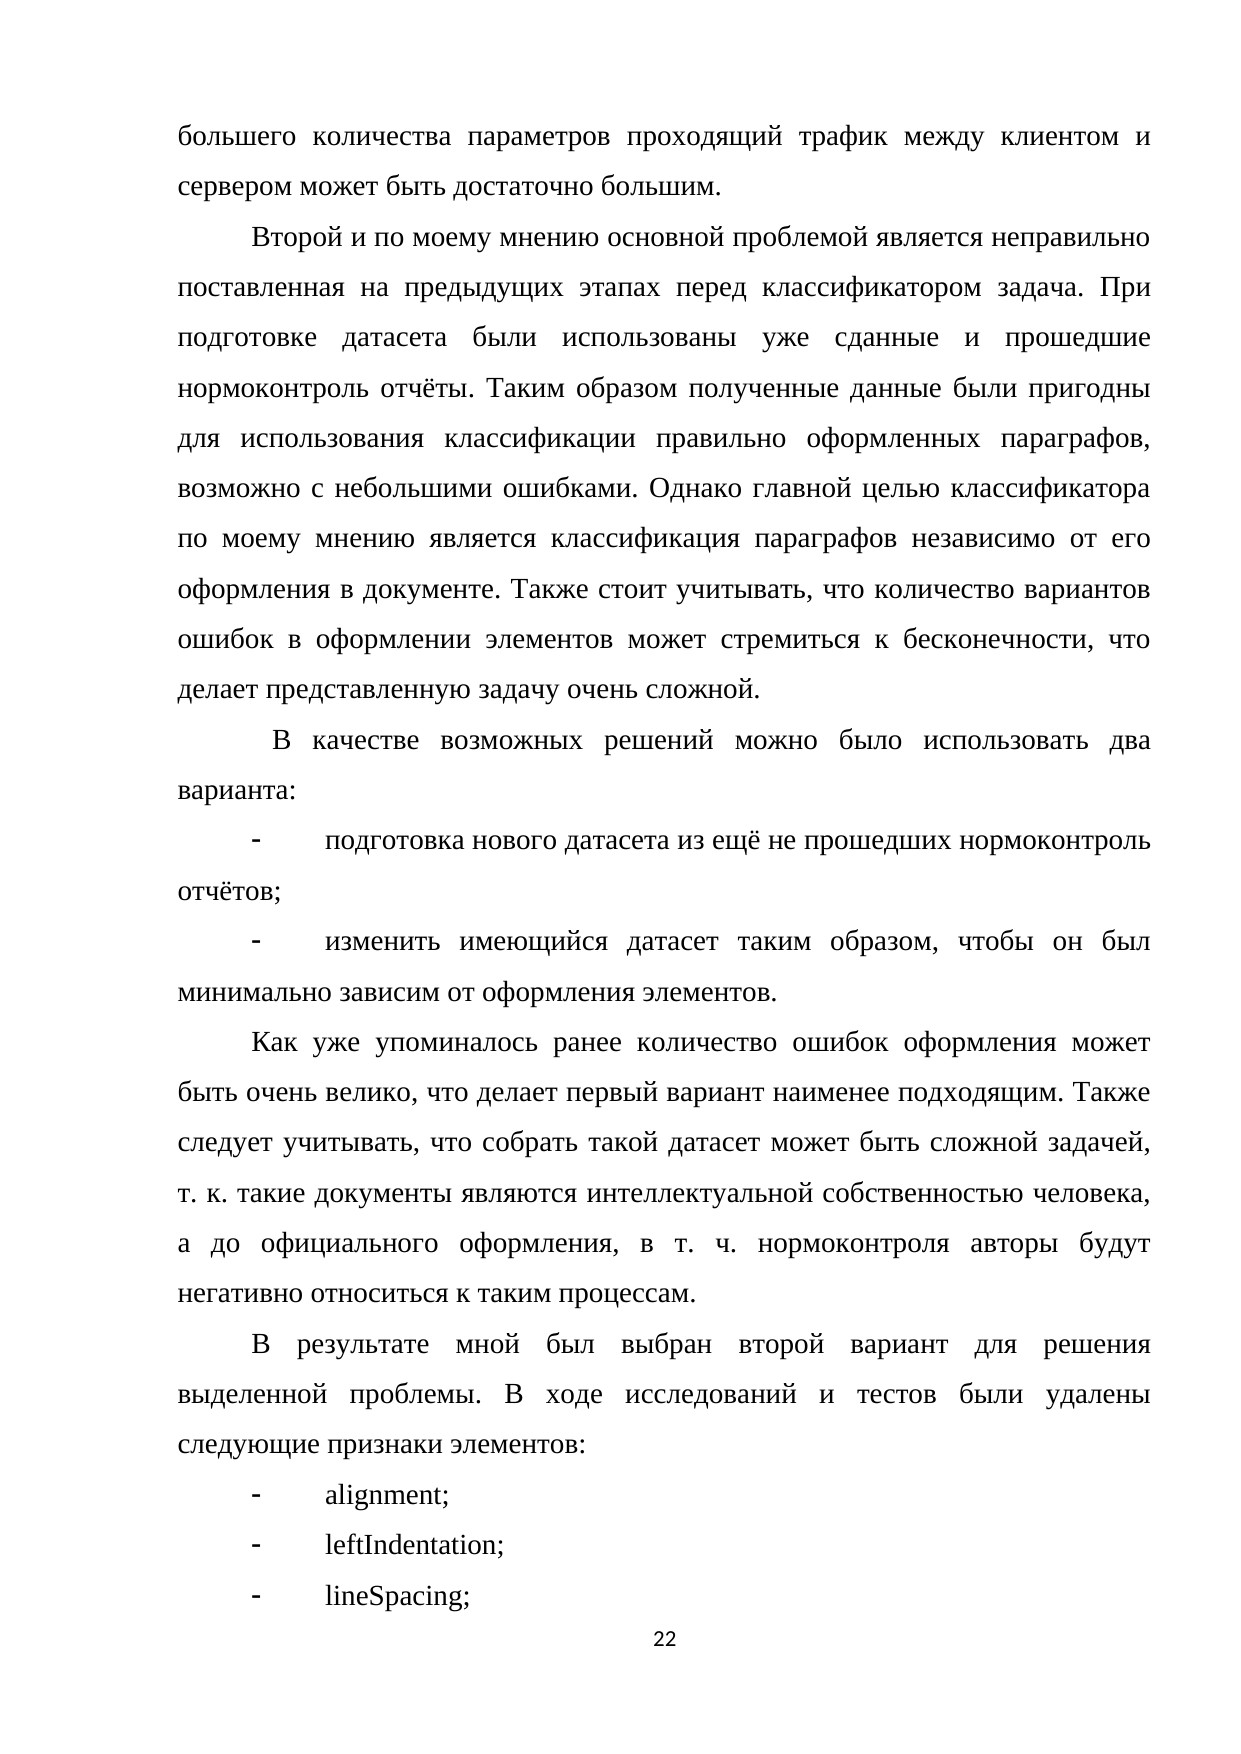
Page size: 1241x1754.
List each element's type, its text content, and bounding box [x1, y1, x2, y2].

list leftIndentation; [177, 1527, 1152, 1561]
list изменить имеющийся датасет таким образом, чтобы он был минимально зависим от оформления элементов. [177, 923, 1152, 1007]
list alignment; [177, 1477, 1152, 1510]
list подготовка нового датасета из ещё не прошедших нормоконтроль отчётов; [177, 822, 1152, 906]
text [177, 118, 1152, 202]
text В результате мной был выбран второй вариант для решения выделенной проблемы. В ходе исследований и тестов были удалены следующие признаки элементов: [177, 1326, 1152, 1460]
text Второй и по моему мнению основной проблемой является неправильно поставленная на предыдущих этапах перед классификатором задача. При подготовке датасета были использованы уже сданные и прошедшие нормоконтроль отчёты. Таким образом полученные данные были пригодны для использования классификации правильно оформленных параграфов, возможно с небольшими ошибками. Однако главной целью классификатора по моему мнению является классификация параграфов независимо от его оформления в документе. Также стоит учитывать, что количество вариантов ошибок в оформлении элементов может стремиться к бесконечности, что делает представленную задачу очень сложной. [177, 219, 1152, 705]
list lineSpacing; [177, 1578, 1152, 1611]
text Как уже упоминалось ранее количество ошибок оформления может быть очень велико, что делает первый вариант наименее подходящим. Также следует учитывать, что собрать такой датасет может быть сложной задачей, т. к. такие документы являются интеллектуальной собственностью человека, а до официального оформления, в т. ч. нормоконтроля авторы будут негативно относиться к таким процессам. [177, 1024, 1152, 1309]
text В качестве возможных решений можно было использовать два варианта: [177, 722, 1152, 806]
